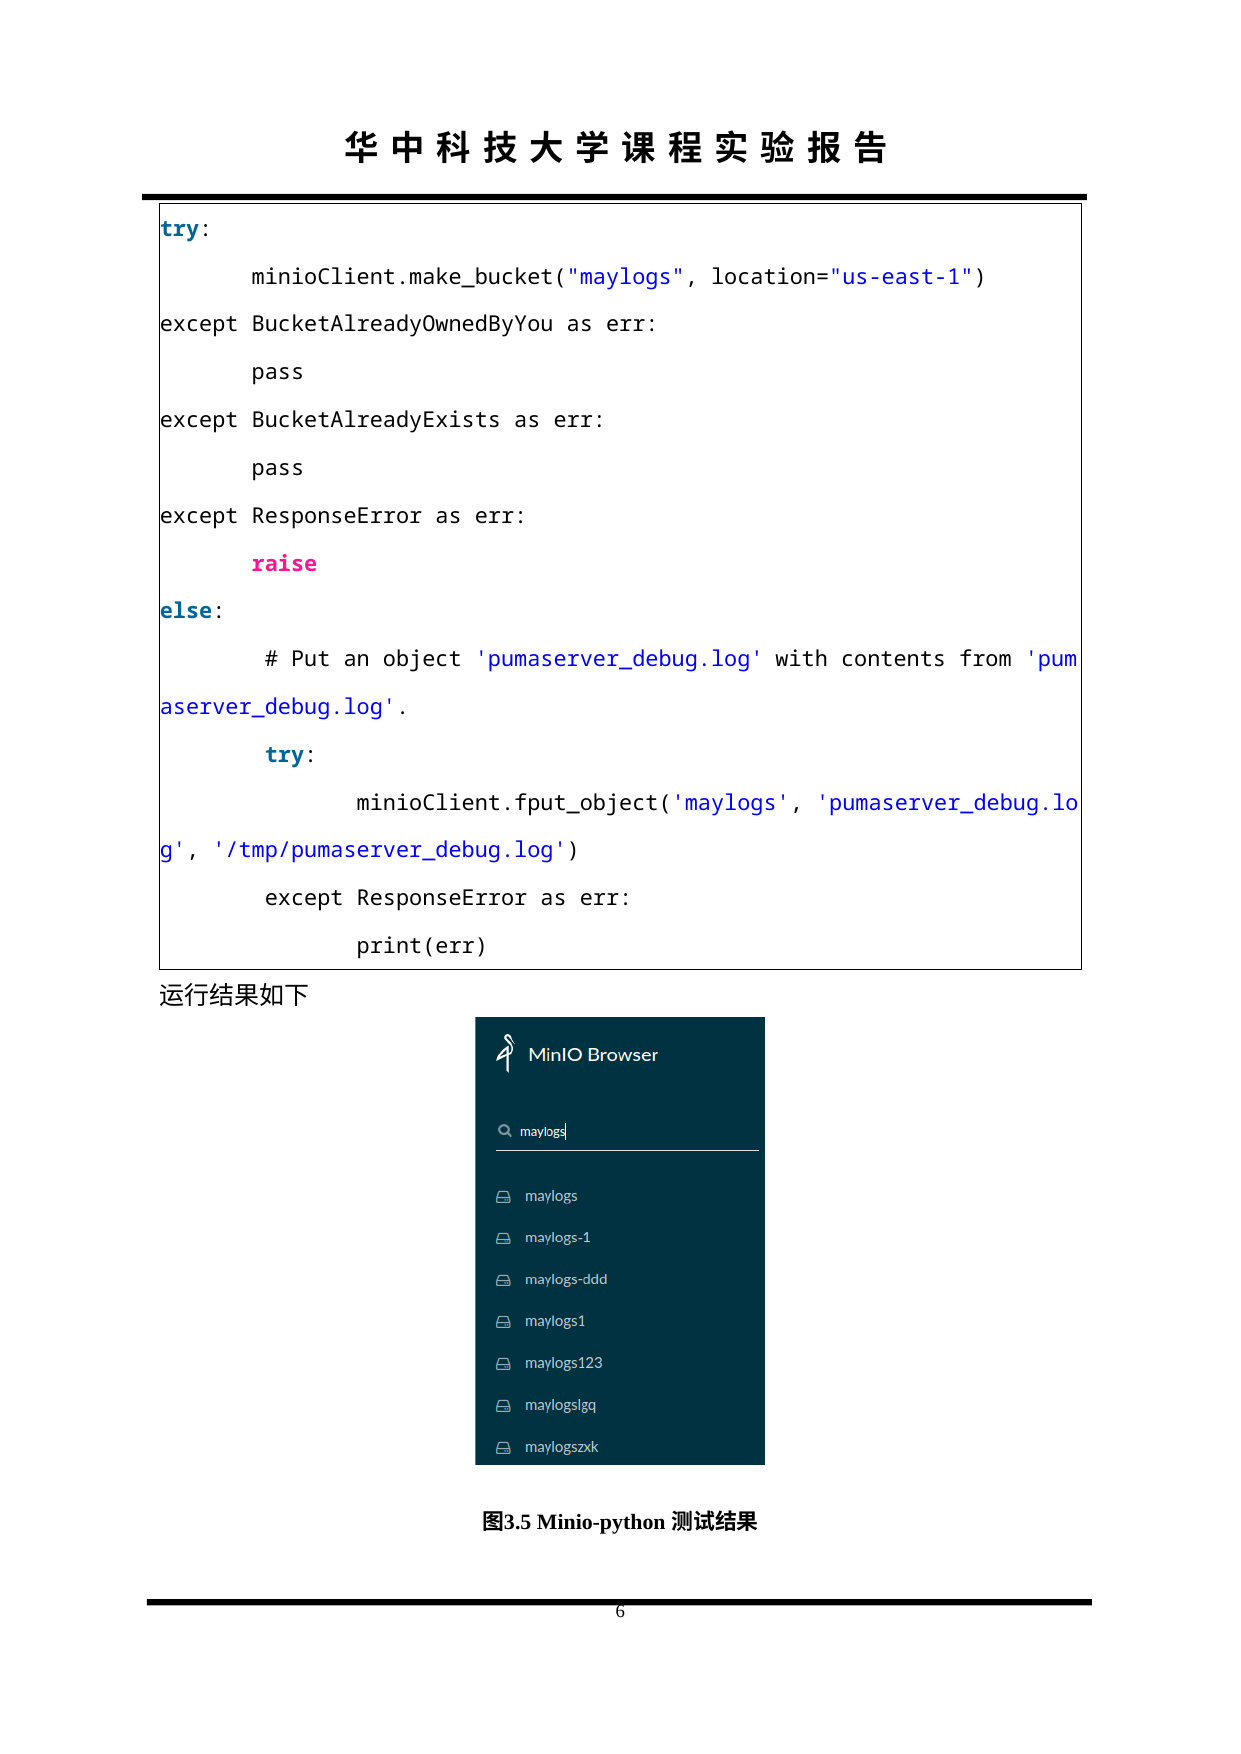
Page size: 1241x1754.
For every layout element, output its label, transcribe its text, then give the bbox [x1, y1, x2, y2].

picture [543, 1403, 550, 1409]
picture [543, 1361, 550, 1367]
text minioClient.make_bucket("maylogs", location="us-east-1") [160, 252, 1081, 299]
text except ResponseError as err: [160, 491, 1081, 538]
picture [496, 1445, 510, 1453]
picture [623, 1053, 630, 1060]
picture [530, 1049, 534, 1060]
picture [496, 1278, 510, 1285]
picture [568, 1049, 572, 1060]
picture [552, 1130, 563, 1137]
picture [543, 1194, 550, 1200]
picture [496, 1403, 510, 1411]
picture [496, 1194, 510, 1202]
text try: [160, 730, 1081, 778]
picture [542, 1128, 548, 1135]
picture [543, 1319, 550, 1325]
picture [540, 1049, 545, 1060]
picture [496, 1319, 510, 1327]
picture [502, 1126, 511, 1136]
picture [496, 1236, 510, 1243]
text # Put an object 'pumaserver_debug.log' with contents from 'pumaserver_debug.log'. [160, 634, 1081, 730]
text print(err) [160, 920, 1081, 969]
text except ResponseError as err: [160, 873, 1081, 920]
text pass [160, 347, 1081, 395]
picture [505, 1035, 511, 1044]
text 运行结果如下 [159, 970, 1081, 1018]
text pass [160, 443, 1081, 491]
picture [596, 1049, 603, 1060]
picture [496, 1361, 510, 1369]
text minioClient.fput_object('maylogs', 'pumaserver_debug.log', '/tmp/pumaserver_debug.log') [160, 778, 1081, 873]
text raise [160, 538, 1081, 586]
text except BucketAlreadyExists as err: [160, 395, 1081, 443]
text try: [160, 204, 1081, 252]
text except BucketAlreadyOwnedByYou as err: [160, 299, 1081, 347]
picture [543, 1445, 550, 1451]
picture [576, 1400, 583, 1409]
text else: [160, 586, 1081, 634]
picture [502, 1047, 510, 1070]
